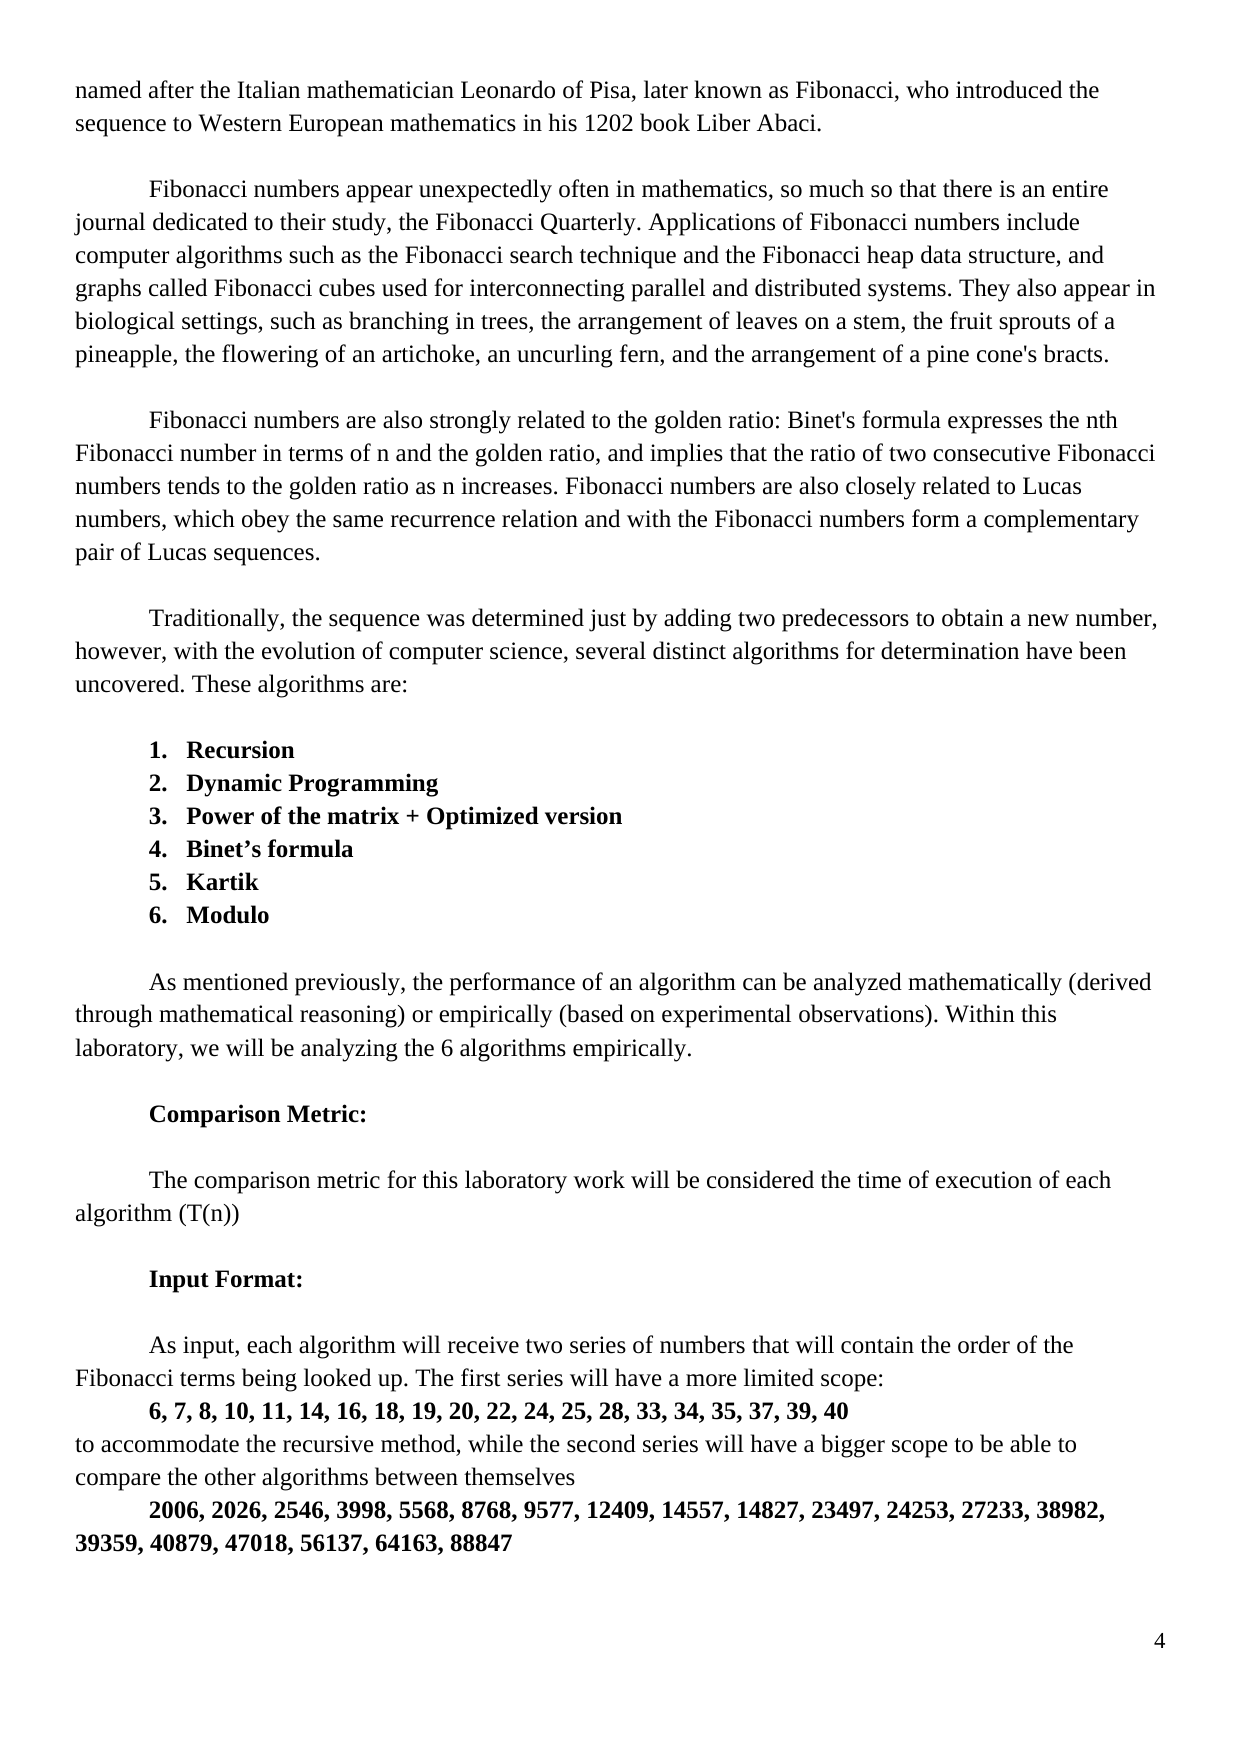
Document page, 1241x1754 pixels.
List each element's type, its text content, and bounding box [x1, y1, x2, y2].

text The comparison metric for this laboratory work will be considered the time of execution of each algorithm (T(n)) [75, 1165, 1165, 1226]
list Kartik [149, 867, 1165, 896]
text As mentioned previously, the performance of an algorithm can be analyzed mathematically (derived through mathematical reasoning) or empirically (based on experimental observations). Within this laboratory, we will be analyzing the 6 algorithms empirically. [75, 967, 1165, 1061]
list Modulo [149, 901, 1165, 929]
list Recursion [149, 735, 1165, 764]
text Traditionally, the sequence was determined just by adding two predecessors to obtain a new number, however, with the evolution of computer science, several distinct algorithms for determination have been uncovered. These algorithms are: [75, 603, 1165, 698]
list Binet’s formula [149, 834, 1165, 863]
list Dynamic Programming [149, 768, 1165, 797]
text Input Format: [75, 1264, 1165, 1292]
text Fibonacci numbers appear unexpectedly often in mathematics, so much so that there is an entire journal dedicated to their study, the Fibonacci Quarterly. Applications of Fibonacci numbers include computer algorithms such as the Fibonacci search technique and the Fibonacci heap data structure, and graphs called Fibonacci cubes used for interconnecting parallel and distributed systems. They also appear in biological settings, such as branching in trees, the arrangement of leaves on a stem, the fruit sprouts of a pineapple, the flowering of an artichoke, an uncurling fern, and the arrangement of a pine cone's bracts. [75, 174, 1165, 368]
text As input, each algorithm will receive two series of numbers that will contain the order of the Fibonacci terms being looked up. The first series will have a more limited scope: [75, 1330, 1165, 1392]
text Fibonacci numbers are also strongly related to the golden ratio: Binet's formula expresses the nth Fibonacci number in terms of n and the golden ratio, and implies that the ratio of two consecutive Fibonacci numbers tends to the golden ratio as n increases. Fibonacci numbers are also closely related to Lucas numbers, which obey the same recurrence relation and with the Fibonacci numbers form a complementary pair of Lucas sequences. [75, 405, 1165, 566]
text 2006, 2026, 2546, 3998, 5568, 8768, 9577, 12409, 14557, 14827, 23497, 24253, 27233, 38982, 39359, 40879, 47018, 56137, 64163, 88847 [75, 1495, 1165, 1557]
text Comparison Metric: [75, 1099, 1165, 1127]
text 6, 7, 8, 10, 11, 14, 16, 18, 19, 20, 22, 24, 25, 28, 33, 34, 35, 37, 39, 40 [75, 1396, 1165, 1424]
list Power of the matrix + Optimized version [149, 801, 1165, 830]
text to accommodate the recursive method, while the second series will have a bigger scope to be able to compare the other algorithms between themselves [75, 1429, 1165, 1491]
